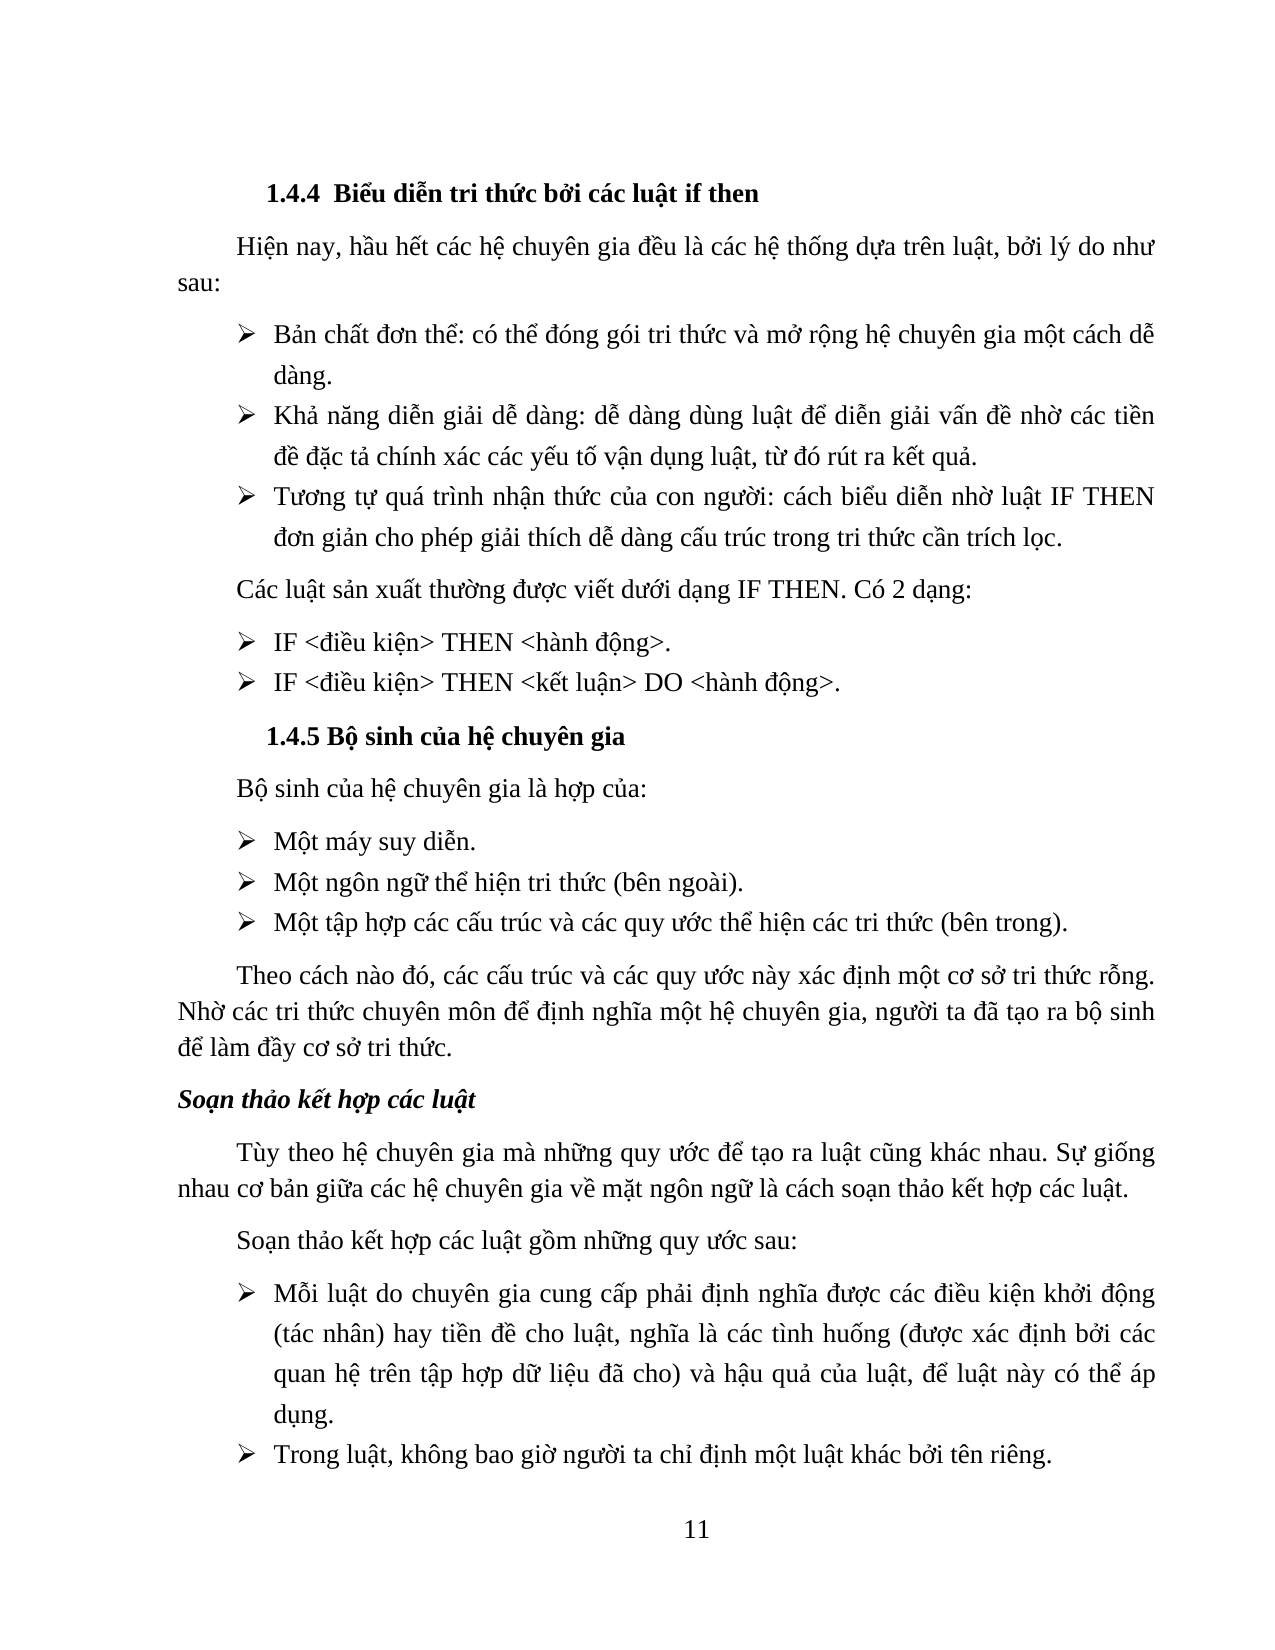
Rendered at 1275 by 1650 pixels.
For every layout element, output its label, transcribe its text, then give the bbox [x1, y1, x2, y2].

list Một tập hợp các cấu trúc và các quy ước thể hiện các tri thức (bên trong). [236, 906, 1157, 937]
list Mỗi luật do chuyên gia cung cấp phải định nghĩa được các điều kiện khởi động (tác nhân) hay tiền đề cho luật, nghĩa là các tình huống (được xác định bởi các quan hệ trên tập hợp dữ liệu đã cho) và hậu quả của luật, để luật này có thể áp dụng. [236, 1277, 1157, 1429]
list Khả năng diễn giải dễ dàng: dễ dàng dùng luật để diễn giải vấn đề nhờ các tiền đề đặc tả chính xác các yếu tố vận dụng luật, từ đó rút ra kết quả. [236, 399, 1157, 471]
list Trong luật, không bao giờ người ta chỉ định một luật khác bởi tên riêng. [236, 1438, 1157, 1470]
list IF <điều kiện> THEN <hành động>. [236, 626, 1157, 657]
list IF <điều kiện> THEN <kết luận> DO <hành động>. [236, 667, 1157, 698]
text Hiện nay, hầu hết các hệ chuyên gia đều là các hệ thống dựa trên luật, bởi lý do như sau: [177, 230, 1157, 297]
list Một máy suy diễn. [236, 825, 1157, 856]
text Bộ sinh của hệ chuyên gia là hợp của: [177, 773, 1157, 804]
text Soạn thảo kết hợp các luật gồm những quy ước sau: [177, 1224, 1157, 1255]
text Theo cách nào đó, các cấu trúc và các quy ước này xác định một cơ sở tri thức rỗng. Nhờ các tri thức chuyên môn để định nghĩa một hệ chuyên gia, người ta đã tạo ra bộ sinh để làm đầy cơ sở tri thức. [177, 959, 1157, 1062]
text Tùy theo hệ chuyên gia mà những quy ước để tạo ra luật cũng khác nhau. Sự giống nhau cơ bản giữa các hệ chuyên gia về mặt ngôn ngữ là cách soạn thảo kết hợp các luật. [177, 1136, 1157, 1203]
subtitle 1.4.4 Biểu diễn tri thức bởi các luật if then [207, 177, 1157, 208]
list Một ngôn ngữ thể hiện tri thức (bên ngoài). [236, 866, 1157, 897]
subtitle Soạn thảo kết hợp các luật [177, 1083, 1157, 1114]
text Các luật sản xuất thường được viết dưới dạng IF THEN. Có 2 dạng: [177, 573, 1157, 605]
list Tương tự quá trình nhận thức của con người: cách biểu diễn nhờ luật IF THEN đơn giản cho phép giải thích dễ dàng cấu trúc trong tri thức cần trích lọc. [236, 480, 1157, 552]
list Bản chất đơn thể: có thể đóng gói tri thức và mở rộng hệ chuyên gia một cách dễ dàng. [236, 318, 1157, 390]
subtitle 1.4.5 Bộ sinh của hệ chuyên gia [207, 720, 1157, 751]
